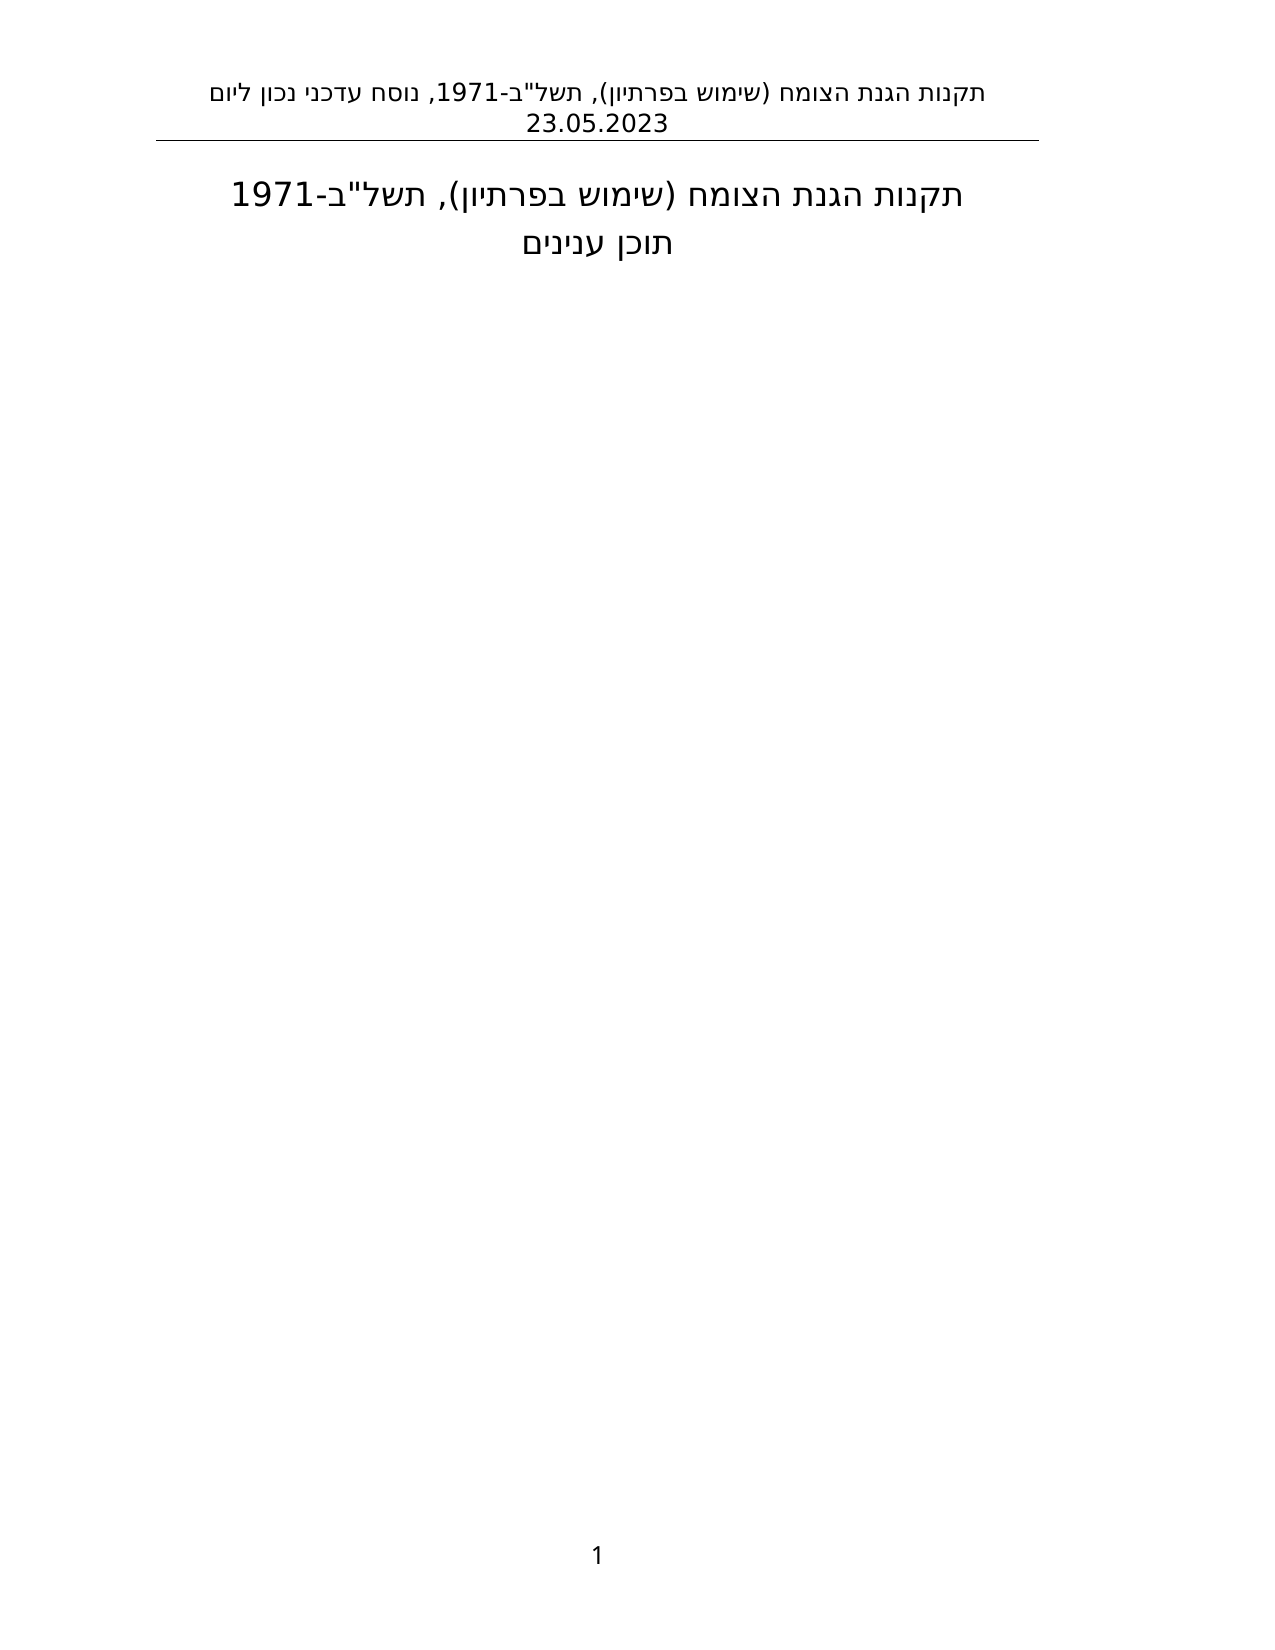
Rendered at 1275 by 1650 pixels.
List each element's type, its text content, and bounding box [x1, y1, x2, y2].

text תקנות הגנת הצומח (שימוש בפרתיון), תשל"ב-1971 [156, 182, 1039, 221]
text תוכן ענינים [156, 229, 1039, 268]
